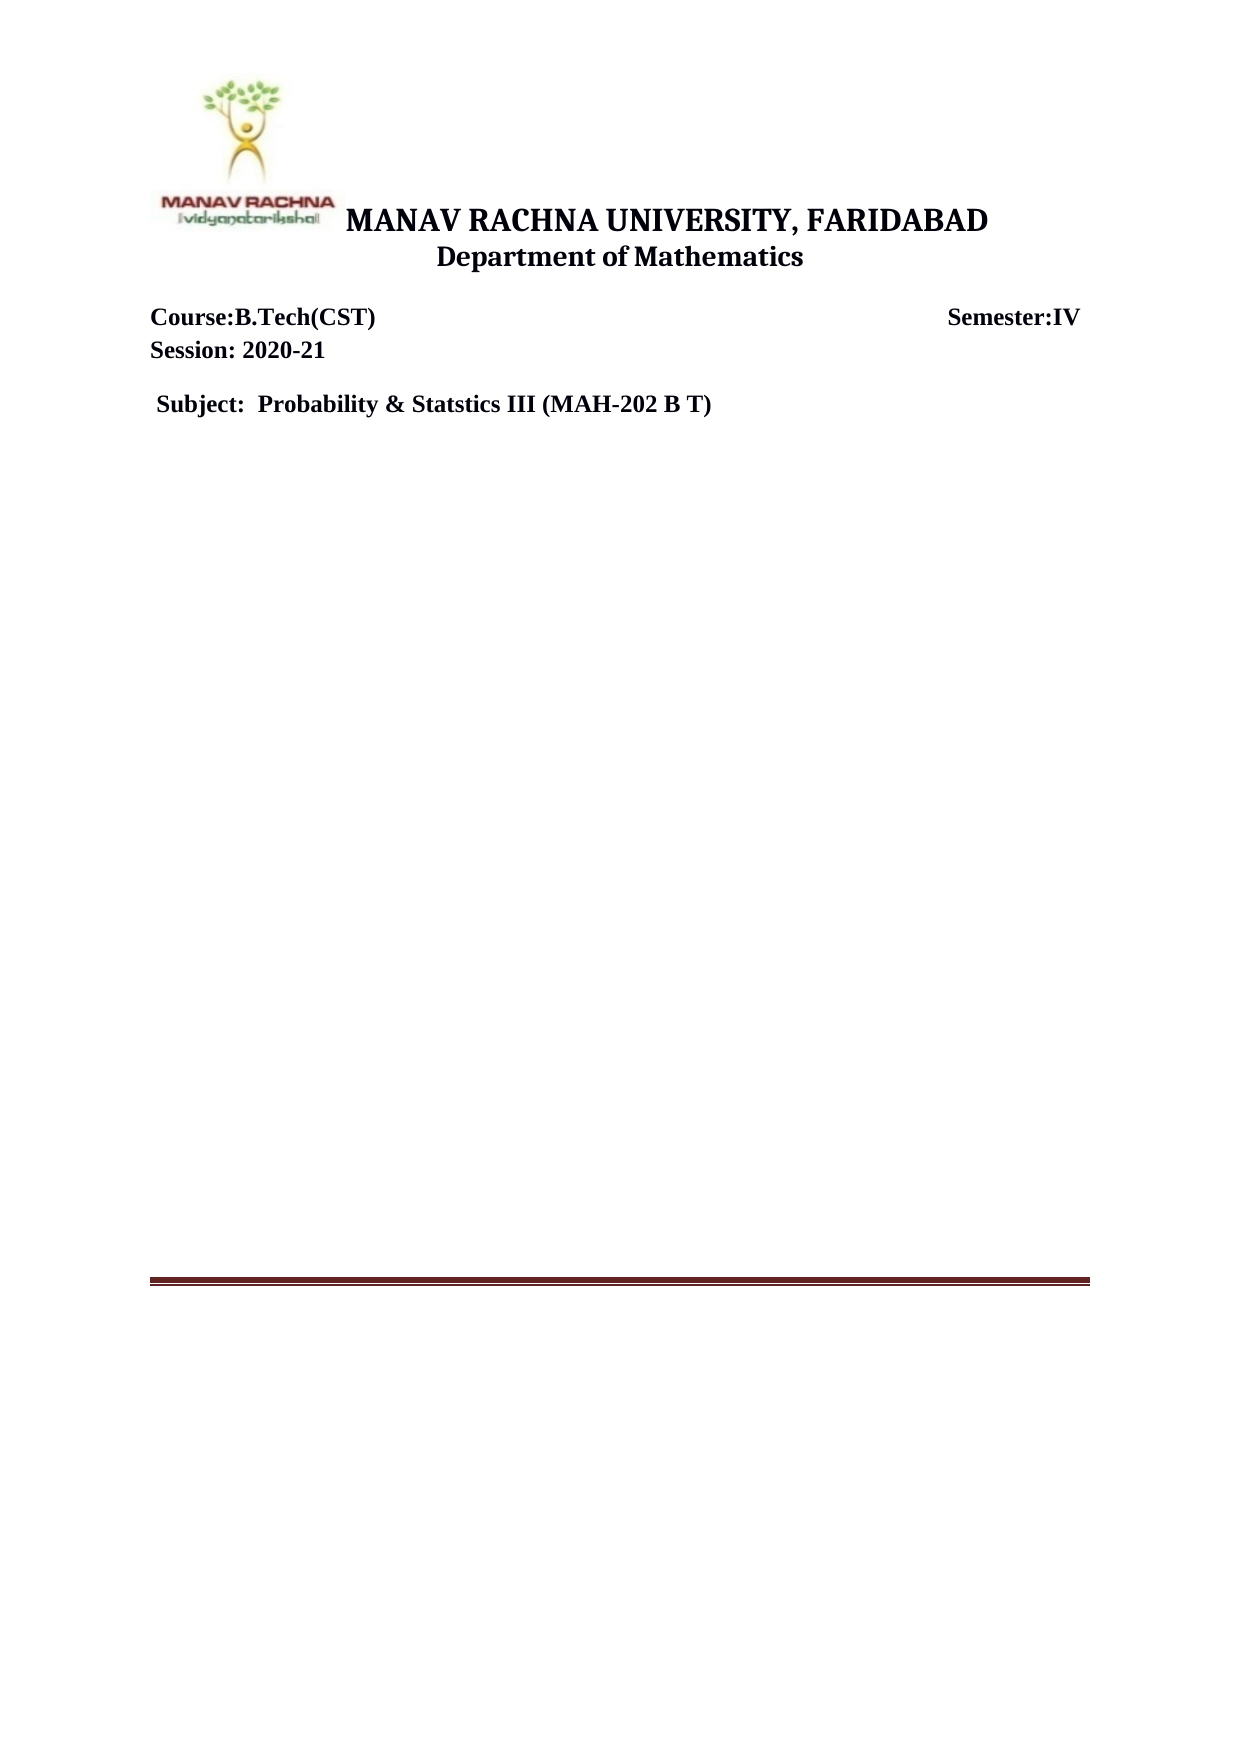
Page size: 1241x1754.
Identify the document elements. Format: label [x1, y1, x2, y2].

picture [150, 73, 346, 232]
